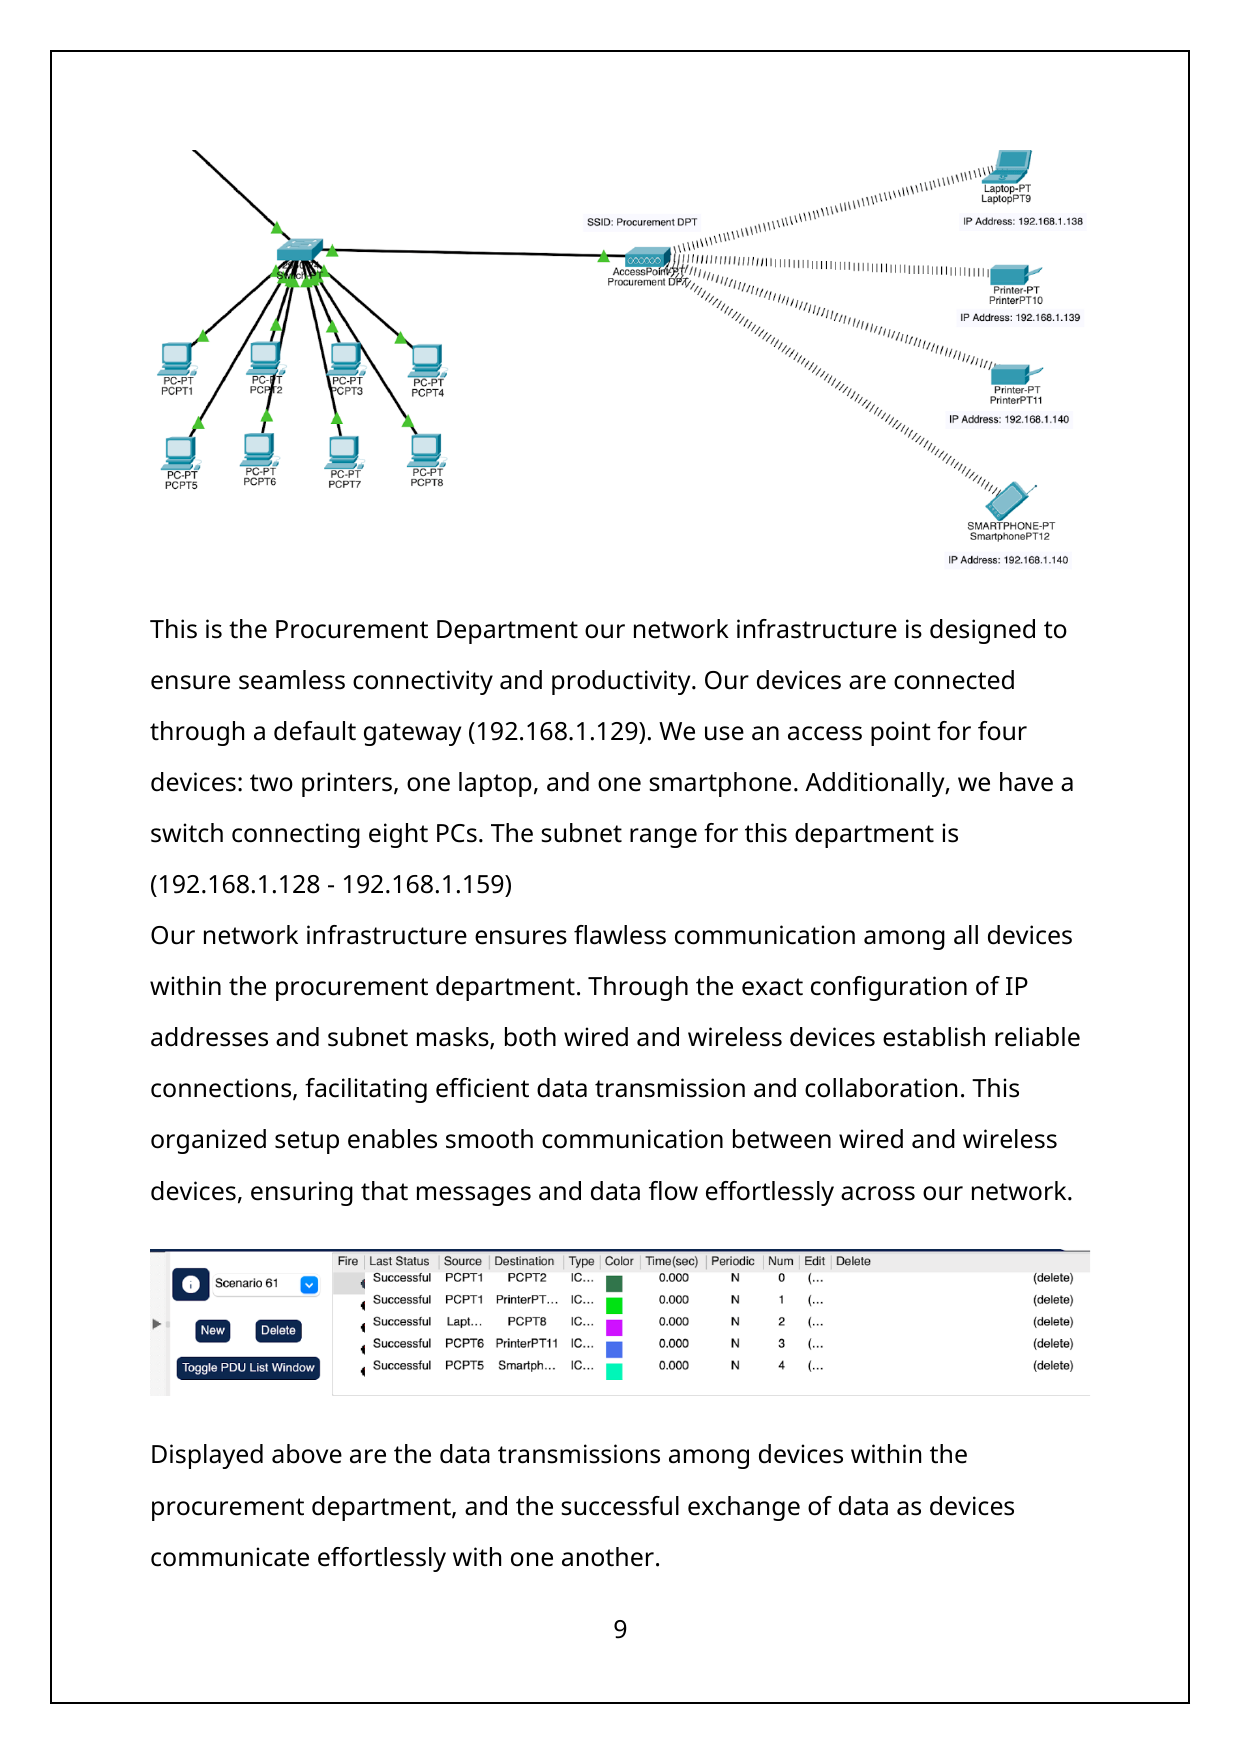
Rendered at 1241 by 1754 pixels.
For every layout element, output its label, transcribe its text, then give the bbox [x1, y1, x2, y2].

text This is the Procurement Department our network infrastructure is designed to ensure seamless connectivity and productivity. Our devices are connected through a default gateway (192.168.1.129). We use an access point for four devices: two printers, one laptop, and one smartphone. Additionally, we have a switch connecting eight PCs. The subnet range for this department is (192.168.1.128 - 192.168.1.159) [150, 612, 1090, 901]
picture [150, 150, 1091, 570]
text Displayed above are the data transmissions among devices within the procurement department, and the successful exchange of data as devices communicate effortlessly with one another. [150, 1437, 1090, 1573]
text Our network infrastructure ensures flawless communication among all devices within the procurement department. Through the exact configuration of IP addresses and subnet masks, both wired and wireless devices establish reliable connections, facilitating efficient data transmission and collaboration. This organized setup enables smooth communication between wired and wireless devices, ensuring that messages and data flow effortlessly across our network. [150, 918, 1090, 1207]
picture [150, 1249, 1091, 1396]
